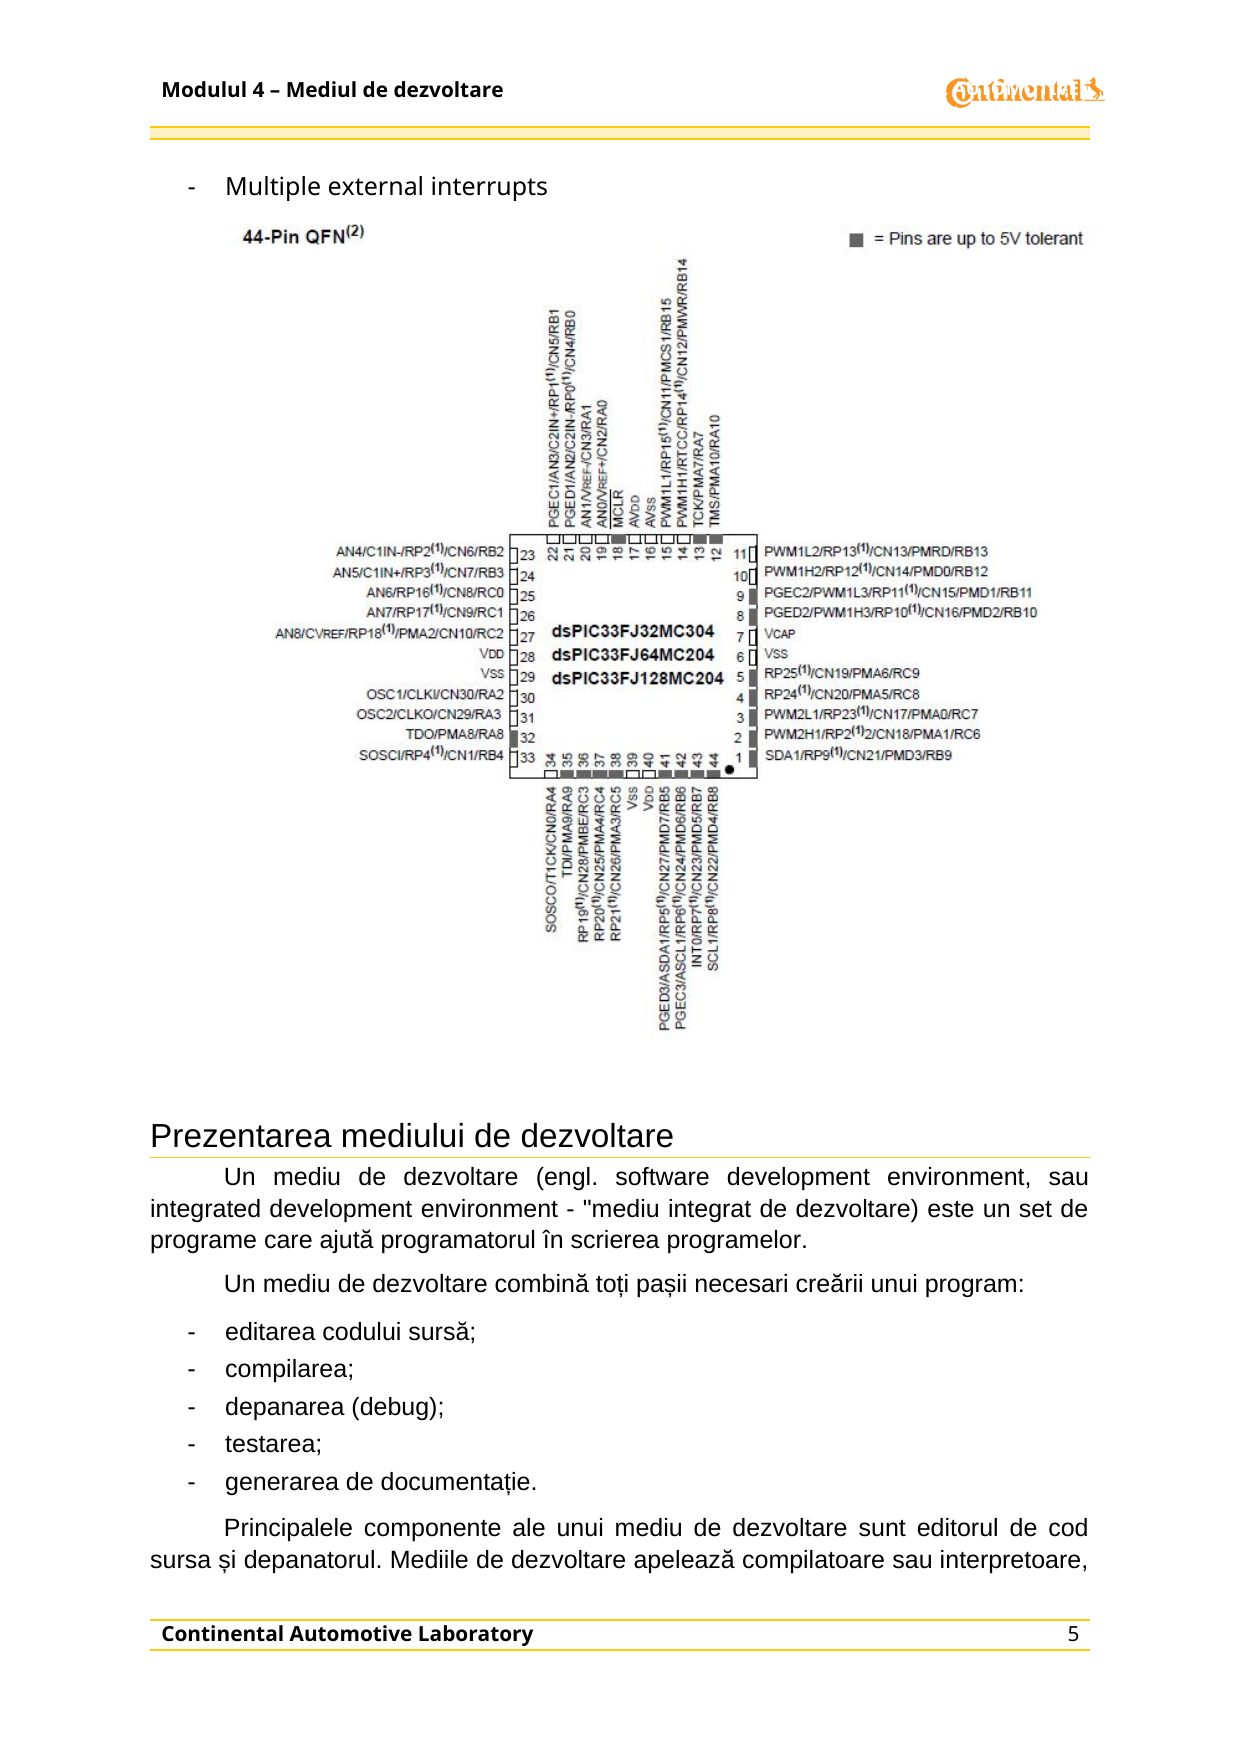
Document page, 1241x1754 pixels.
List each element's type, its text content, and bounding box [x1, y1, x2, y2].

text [150, 1513, 1090, 1573]
text Un mediu de dezvoltare (engl. software development environment, sau integrated development environment - "mediu integrat de dezvoltare) este un set de programe care ajută programatorul în scrierea programelor. [150, 1162, 1090, 1254]
picture [225, 205, 1108, 1072]
list compilarea; [187, 1351, 1090, 1385]
list depanarea (debug); [187, 1388, 1090, 1422]
list editarea codului sursă; [187, 1313, 1090, 1348]
picture [931, 75, 1118, 110]
subtitle Prezentarea mediului de dezvoltare [150, 1117, 1090, 1157]
list generarea de documentație. [187, 1463, 1090, 1497]
text Un mediu de dezvoltare combină toți pașii necesari creării unui program: [150, 1269, 1090, 1298]
list testarea; [187, 1426, 1090, 1460]
